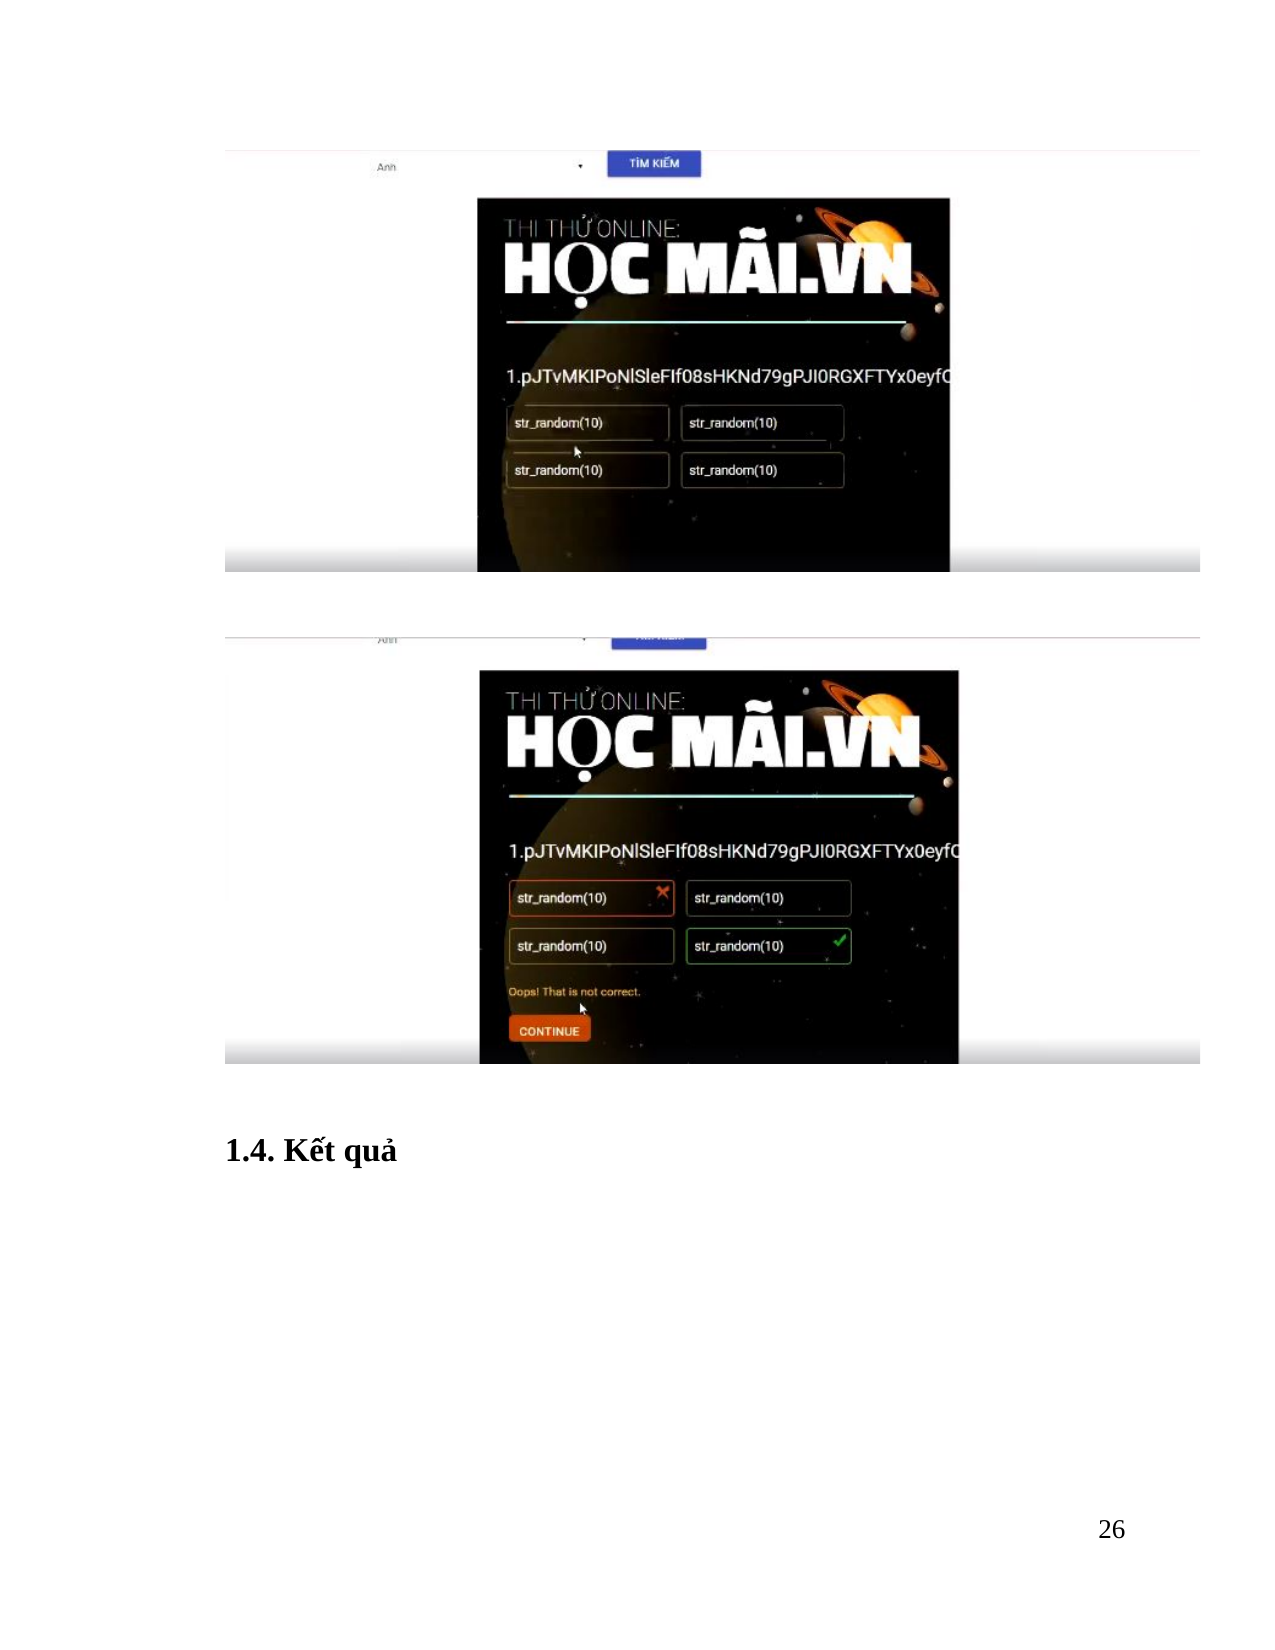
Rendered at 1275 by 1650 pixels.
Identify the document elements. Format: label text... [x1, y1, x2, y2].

picture [225, 150, 1200, 572]
list 1.4. Kết quả [225, 1130, 1125, 1168]
picture [225, 637, 1200, 1064]
